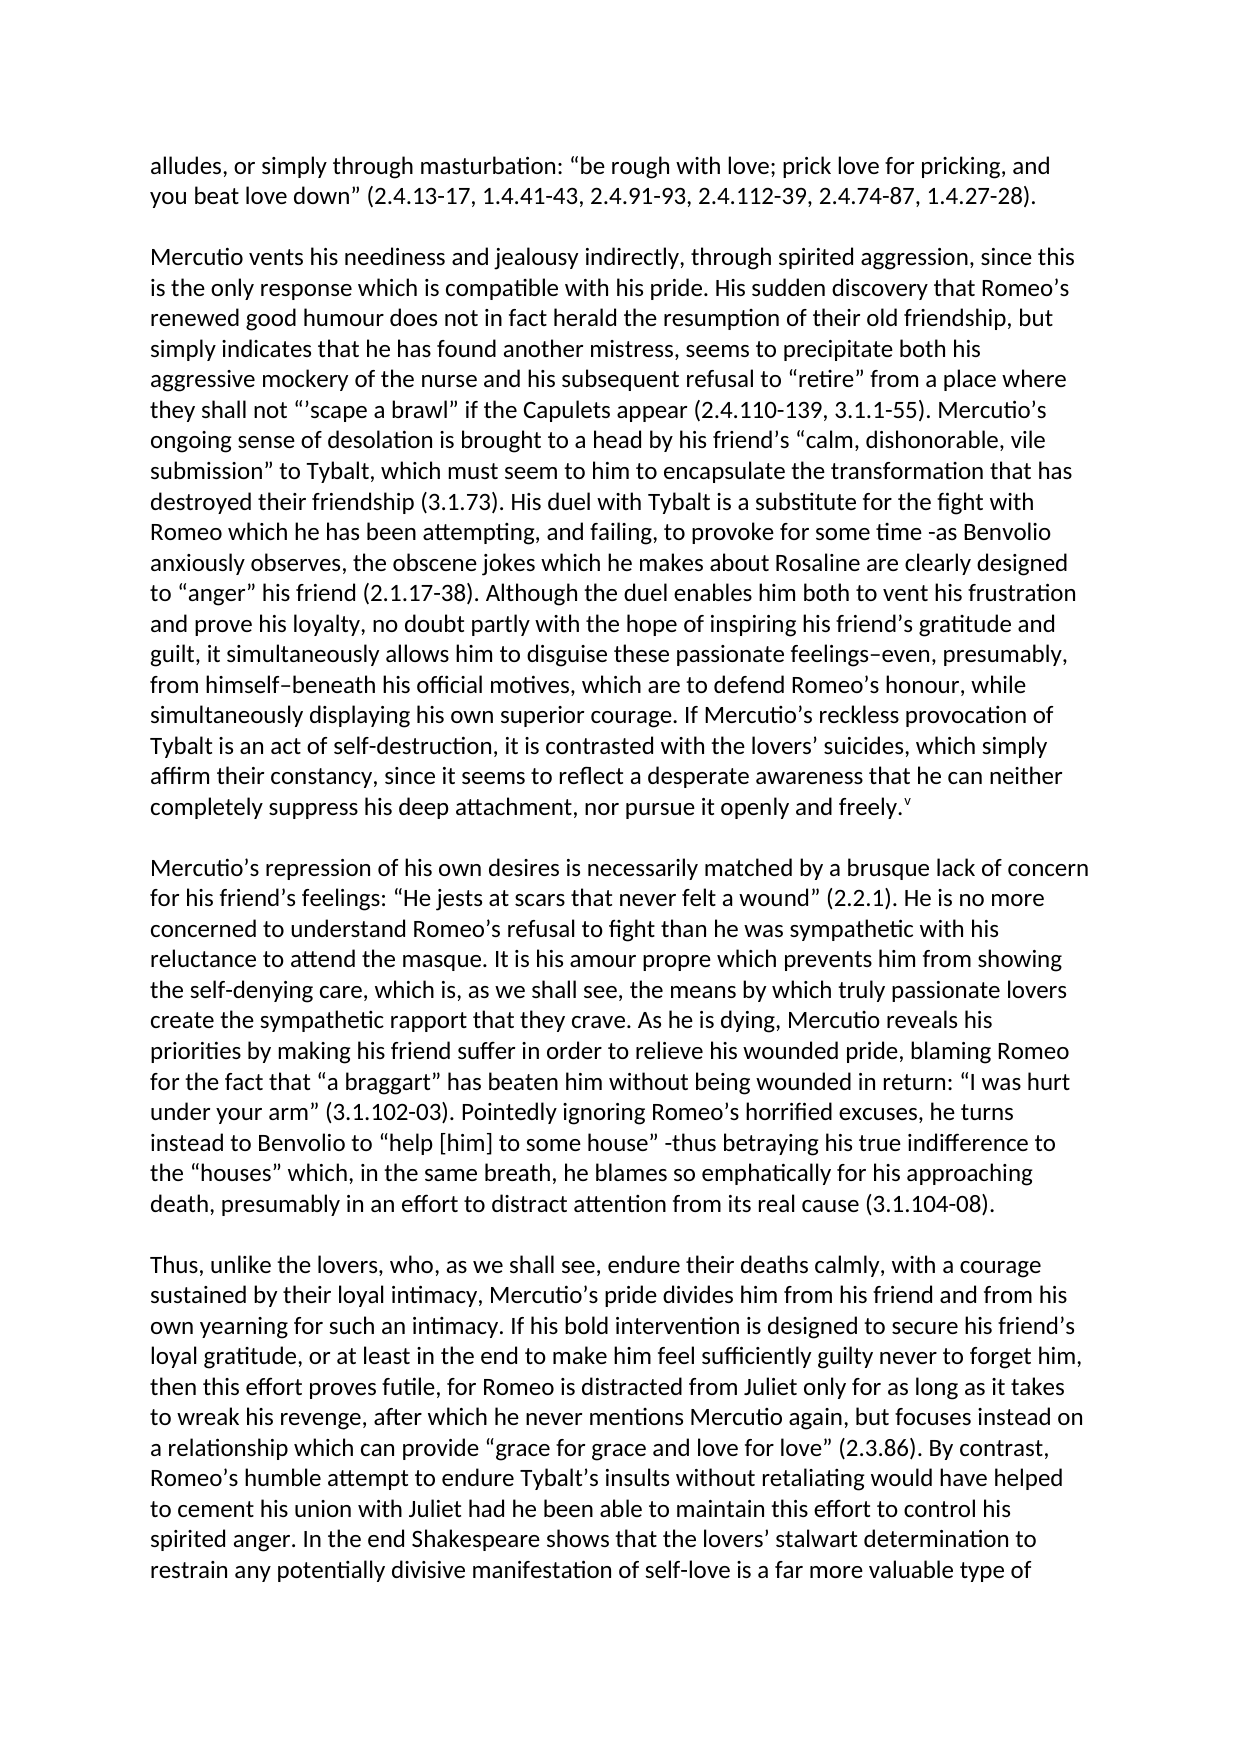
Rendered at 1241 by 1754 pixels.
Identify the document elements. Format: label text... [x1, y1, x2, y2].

text Mercutio vents his neediness and jealousy indirectly, through spirited aggression, since this is the only response which is compatible with his pride. His sudden discovery that Romeo’s renewed good humour does not in fact herald the resumption of their old friendship, but simply indicates that he has found another mistress, seems to precipitate both his aggressive mockery of the nurse and his subsequent refusal to “retire” from a place where they shall not “’scape a brawl” if the Capulets appear (2.4.110-139, 3.1.1-55). Mercutio’s ongoing sense of desolation is brought to a head by his friend’s “calm, dishonorable, vile submission” to Tybalt, which must seem to him to encapsulate the transformation that has destroyed their friendship (3.1.73). His duel with Tybalt is a substitute for the fight with Romeo which he has been attempting, and failing, to provoke for some time -as Benvolio anxiously observes, the obscene jokes which he makes about Rosaline are clearly designed to “anger” his friend (2.1.17-38). Although the duel enables him both to vent his frustration and prove his loyalty, no doubt partly with the hope of inspiring his friend’s gratitude and guilt, it simultaneously allows him to disguise these passionate feelings–even, presumably, from himself–beneath his official motives, which are to defend Romeo’s honour, while simultaneously displaying his own superior courage. If Mercutio’s reckless provocation of Tybalt is an act of self-destruction, it is contrasted with the lovers’ suicides, which simply affirm their constancy, since it seems to reflect a desperate awareness that he can neither completely suppress his deep attachment, nor pursue it openly and freely. [150, 242, 1090, 821]
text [150, 1249, 1090, 1584]
text Mercutio’s repression of his own desires is necessarily matched by a brusque lack of concern for his friend’s feelings: “He jests at scars that never felt a wound” (2.2.1). He is no more concerned to understand Romeo’s refusal to fight than he was sympathetic with his reluctance to attend the masque. It is his amour propre which prevents him from showing the self-denying care, which is, as we shall see, the means by which truly passionate lovers create the sympathetic rapport that they crave. As he is dying, Mercutio reveals his priorities by making his friend suffer in order to relieve his wounded pride, blaming Romeo for the fact that “a braggart” has beaten him without being wounded in return: “I was hurt under your arm” (3.1.102-03). Pointedly ignoring Romeo’s horrified excuses, he turns instead to Benvolio to “help [him] to some house” -thus betraying his true indifference to the “houses” which, in the same breath, he blames so emphatically for his approaching death, presumably in an effort to distract attention from its real cause (3.1.104-08). [150, 852, 1090, 1218]
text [150, 150, 1090, 211]
